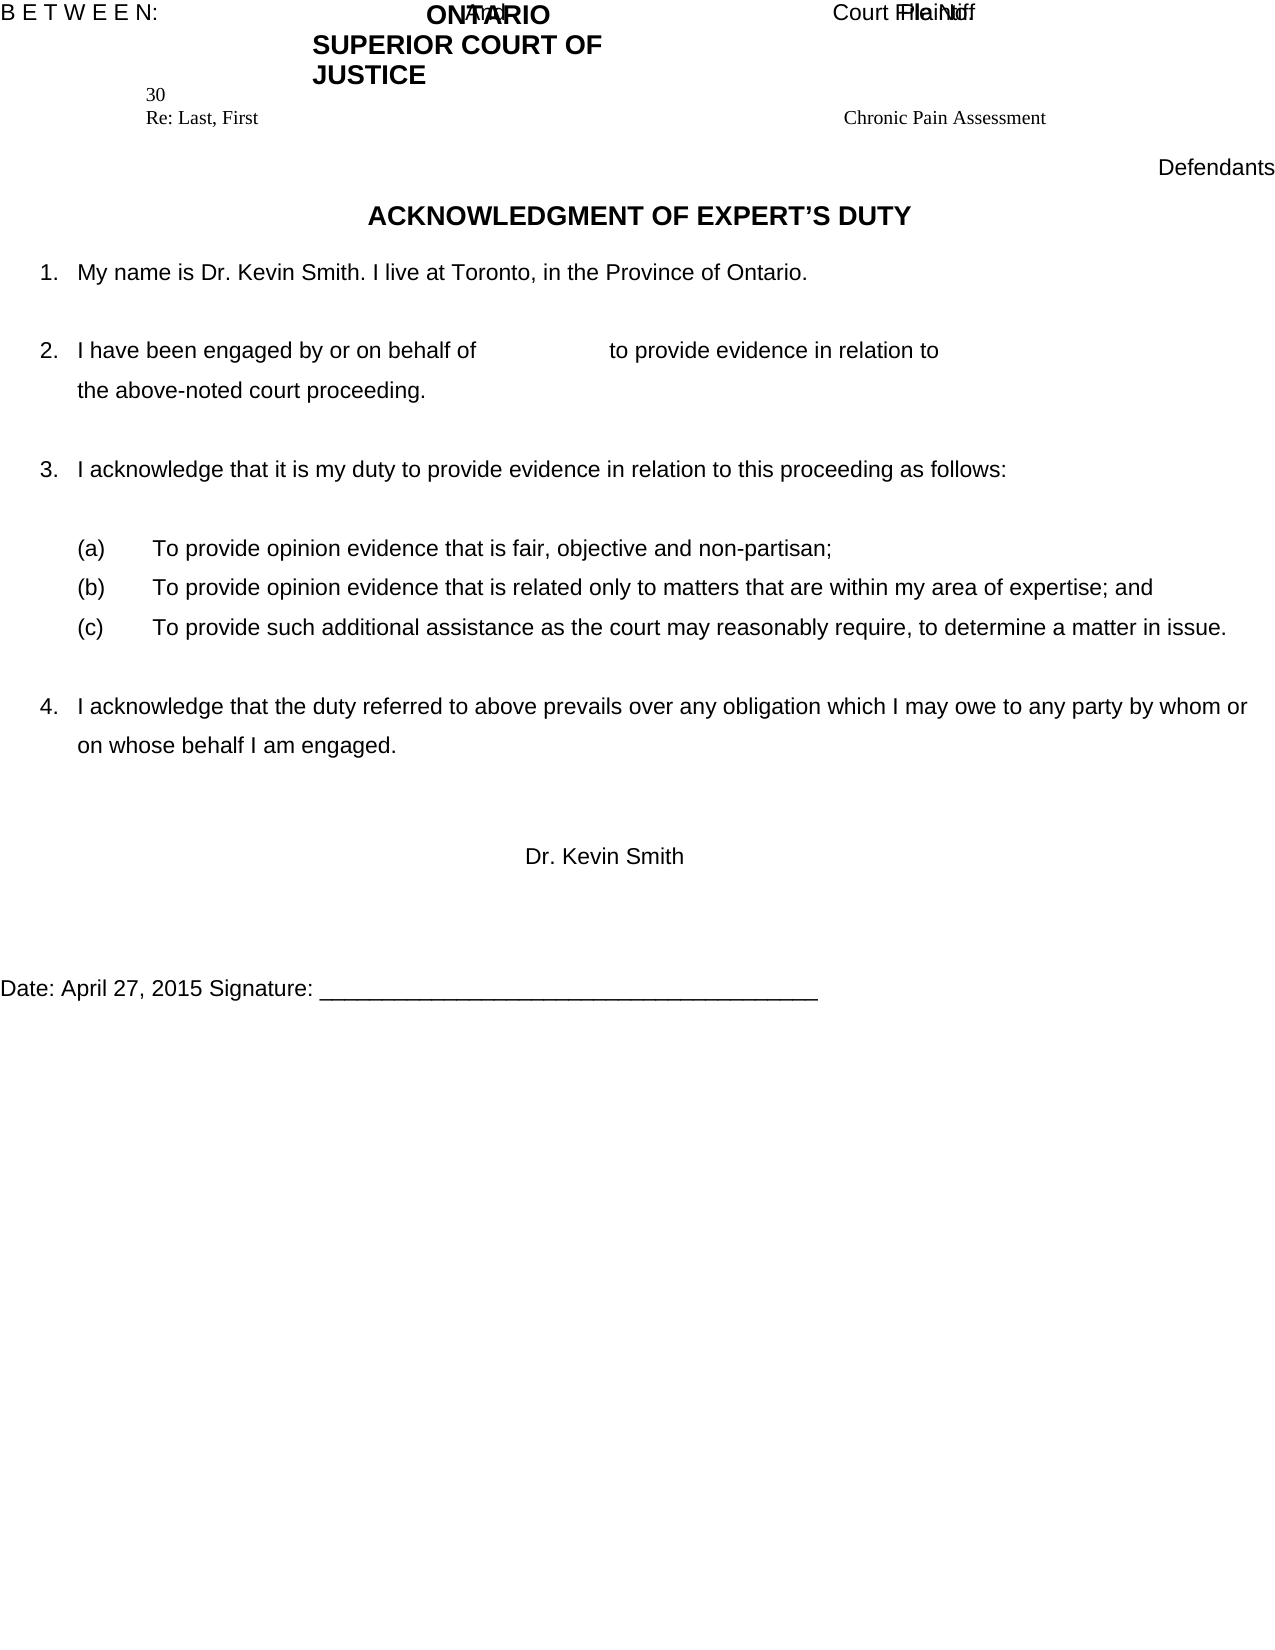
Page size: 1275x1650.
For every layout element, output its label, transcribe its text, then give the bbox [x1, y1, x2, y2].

list My name is Dr. Kevin Smith. I live at Toronto, in the Province of Ontario. [39, 260, 1275, 286]
list I acknowledge that the duty referred to above prevails over any obligation which I may owe to any party by whom or on whose behalf I am engaged. [39, 683, 1275, 762]
list I acknowledge that it is my duty to provide evidence in relation to this proceeding as follows: [39, 446, 1275, 485]
text Date: April 27, 2015 Signature: [0, 825, 1275, 1002]
text the above-noted court proceeding. [77, 366, 1275, 406]
list To provide opinion evidence that is related only to matters that are within my area of expertise; and [77, 564, 1219, 603]
list To provide opinion evidence that is fair, objective and non-partisan; [77, 524, 1275, 564]
list I have been engaged by or on behalf of to provide evidence in relation to [39, 327, 1275, 366]
text Defendants [0, 154, 1275, 180]
text ACKNOWLEDGMENT OF EXPERT’S DUTY [4, 201, 1275, 232]
list To provide such additional assistance as the court may reasonably require, to determine a matter in issue. [77, 603, 1275, 643]
